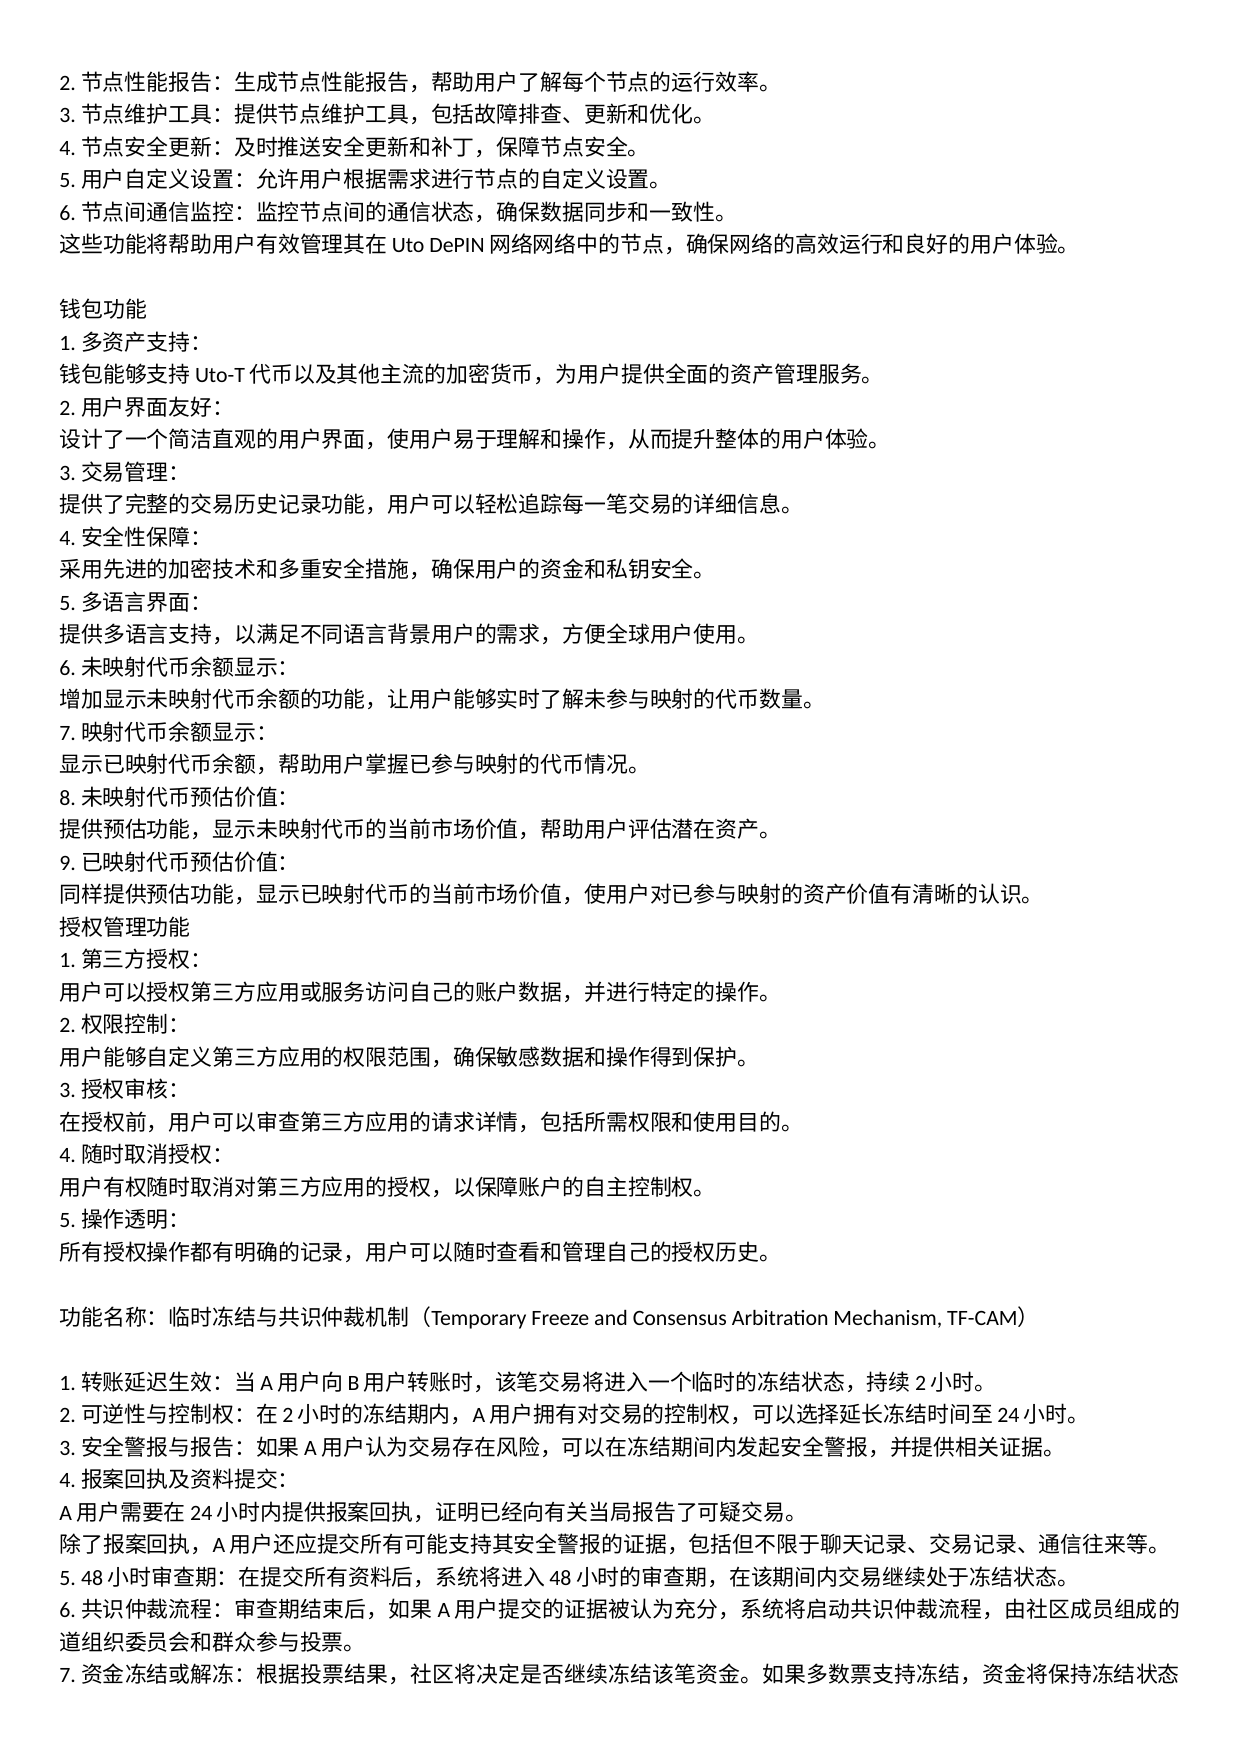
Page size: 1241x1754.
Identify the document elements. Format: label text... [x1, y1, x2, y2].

text 8. 未映射代币预估价值： [59, 779, 1181, 812]
text 5. 操作透明： [59, 1202, 1181, 1234]
text 3. 交易管理： [59, 454, 1181, 487]
text 用户有权随时取消对第三方应用的授权，以保障账户的自主控制权。 [59, 1169, 1181, 1202]
text 1. 转账延迟生效：当A用户向B用户转账时，该笔交易将进入一个临时的冻结状态，持续2小时。 [59, 1364, 1181, 1397]
text 1. 第三方授权： [59, 942, 1181, 974]
text 提供了完整的交易历史记录功能，用户可以轻松追踪每一笔交易的详细信息。 [59, 487, 1181, 519]
text 2. 节点性能报告：生成节点性能报告，帮助用户了解每个节点的运行效率。 [59, 64, 1181, 97]
text 用户可以授权第三方应用或服务访问自己的账户数据，并进行特定的操作。 [59, 974, 1181, 1007]
text 6. 节点间通信监控：监控节点间的通信状态，确保数据同步和一致性。 [59, 194, 1181, 227]
text 3. 安全警报与报告：如果A用户认为交易存在风险，可以在冻结期间内发起安全警报，并提供相关证据。 [59, 1429, 1181, 1462]
text 提供预估功能，显示未映射代币的当前市场价值，帮助用户评估潜在资产。 [59, 812, 1181, 844]
text 5. 用户自定义设置：允许用户根据需求进行节点的自定义设置。 [59, 162, 1181, 194]
text 3. 节点维护工具：提供节点维护工具，包括故障排查、更新和优化。 [59, 97, 1181, 129]
text 6. 共识仲裁流程：审查期结束后，如果A用户提交的证据被认为充分，系统将启动共识仲裁流程，由社区成员组成的道组织委员会和群众参与投票。 [59, 1592, 1181, 1657]
text 1. 多资产支持： [59, 324, 1181, 357]
text 4. 报案回执及资料提交： [59, 1462, 1181, 1494]
text 9. 已映射代币预估价值： [59, 844, 1181, 877]
text 2. 权限控制： [59, 1007, 1181, 1039]
text 设计了一个简洁直观的用户界面，使用户易于理解和操作，从而提升整体的用户体验。 [59, 422, 1181, 454]
text 钱包功能 [59, 292, 1181, 324]
text 提供多语言支持，以满足不同语言背景用户的需求，方便全球用户使用。 [59, 617, 1181, 649]
text 同样提供预估功能，显示已映射代币的当前市场价值，使用户对已参与映射的资产价值有清晰的认识。 [59, 877, 1181, 909]
text 6. 未映射代币余额显示： [59, 649, 1181, 682]
text 在授权前，用户可以审查第三方应用的请求详情，包括所需权限和使用目的。 [59, 1104, 1181, 1137]
text 7. 映射代币余额显示： [59, 714, 1181, 747]
text 显示已映射代币余额，帮助用户掌握已参与映射的代币情况。 [59, 747, 1181, 779]
text A用户需要在24小时内提供报案回执，证明已经向有关当局报告了可疑交易。 [59, 1494, 1181, 1527]
text 增加显示未映射代币余额的功能，让用户能够实时了解未参与映射的代币数量。 [59, 682, 1181, 714]
text 4. 随时取消授权： [59, 1137, 1181, 1169]
text 3. 授权审核： [59, 1072, 1181, 1104]
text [59, 1657, 1181, 1689]
text 5. 48小时审查期：在提交所有资料后，系统将进入48小时的审查期，在该期间内交易继续处于冻结状态。 [59, 1559, 1181, 1592]
text 这些功能将帮助用户有效管理其在Uto DePIN网络网络中的节点，确保网络的高效运行和良好的用户体验。 [59, 227, 1181, 259]
text 功能名称：临时冻结与共识仲裁机制（Temporary Freeze and Consensus Arbitration Mechanism, TF-CAM） [59, 1299, 1181, 1332]
text 5. 多语言界面： [59, 584, 1181, 617]
text 2. 可逆性与控制权：在2小时的冻结期内，A用户拥有对交易的控制权，可以选择延长冻结时间至24小时。 [59, 1397, 1181, 1429]
text 授权管理功能 [59, 909, 1181, 942]
text 钱包能够支持Uto-T代币以及其他主流的加密货币，为用户提供全面的资产管理服务。 [59, 357, 1181, 389]
text 除了报案回执，A用户还应提交所有可能支持其安全警报的证据，包括但不限于聊天记录、交易记录、通信往来等。 [59, 1527, 1181, 1559]
text 2. 用户界面友好： [59, 389, 1181, 422]
text 所有授权操作都有明确的记录，用户可以随时查看和管理自己的授权历史。 [59, 1234, 1181, 1267]
text 4. 节点安全更新：及时推送安全更新和补丁，保障节点安全。 [59, 129, 1181, 162]
text 4. 安全性保障： [59, 519, 1181, 552]
text 用户能够自定义第三方应用的权限范围，确保敏感数据和操作得到保护。 [59, 1039, 1181, 1072]
text 采用先进的加密技术和多重安全措施，确保用户的资金和私钥安全。 [59, 552, 1181, 584]
